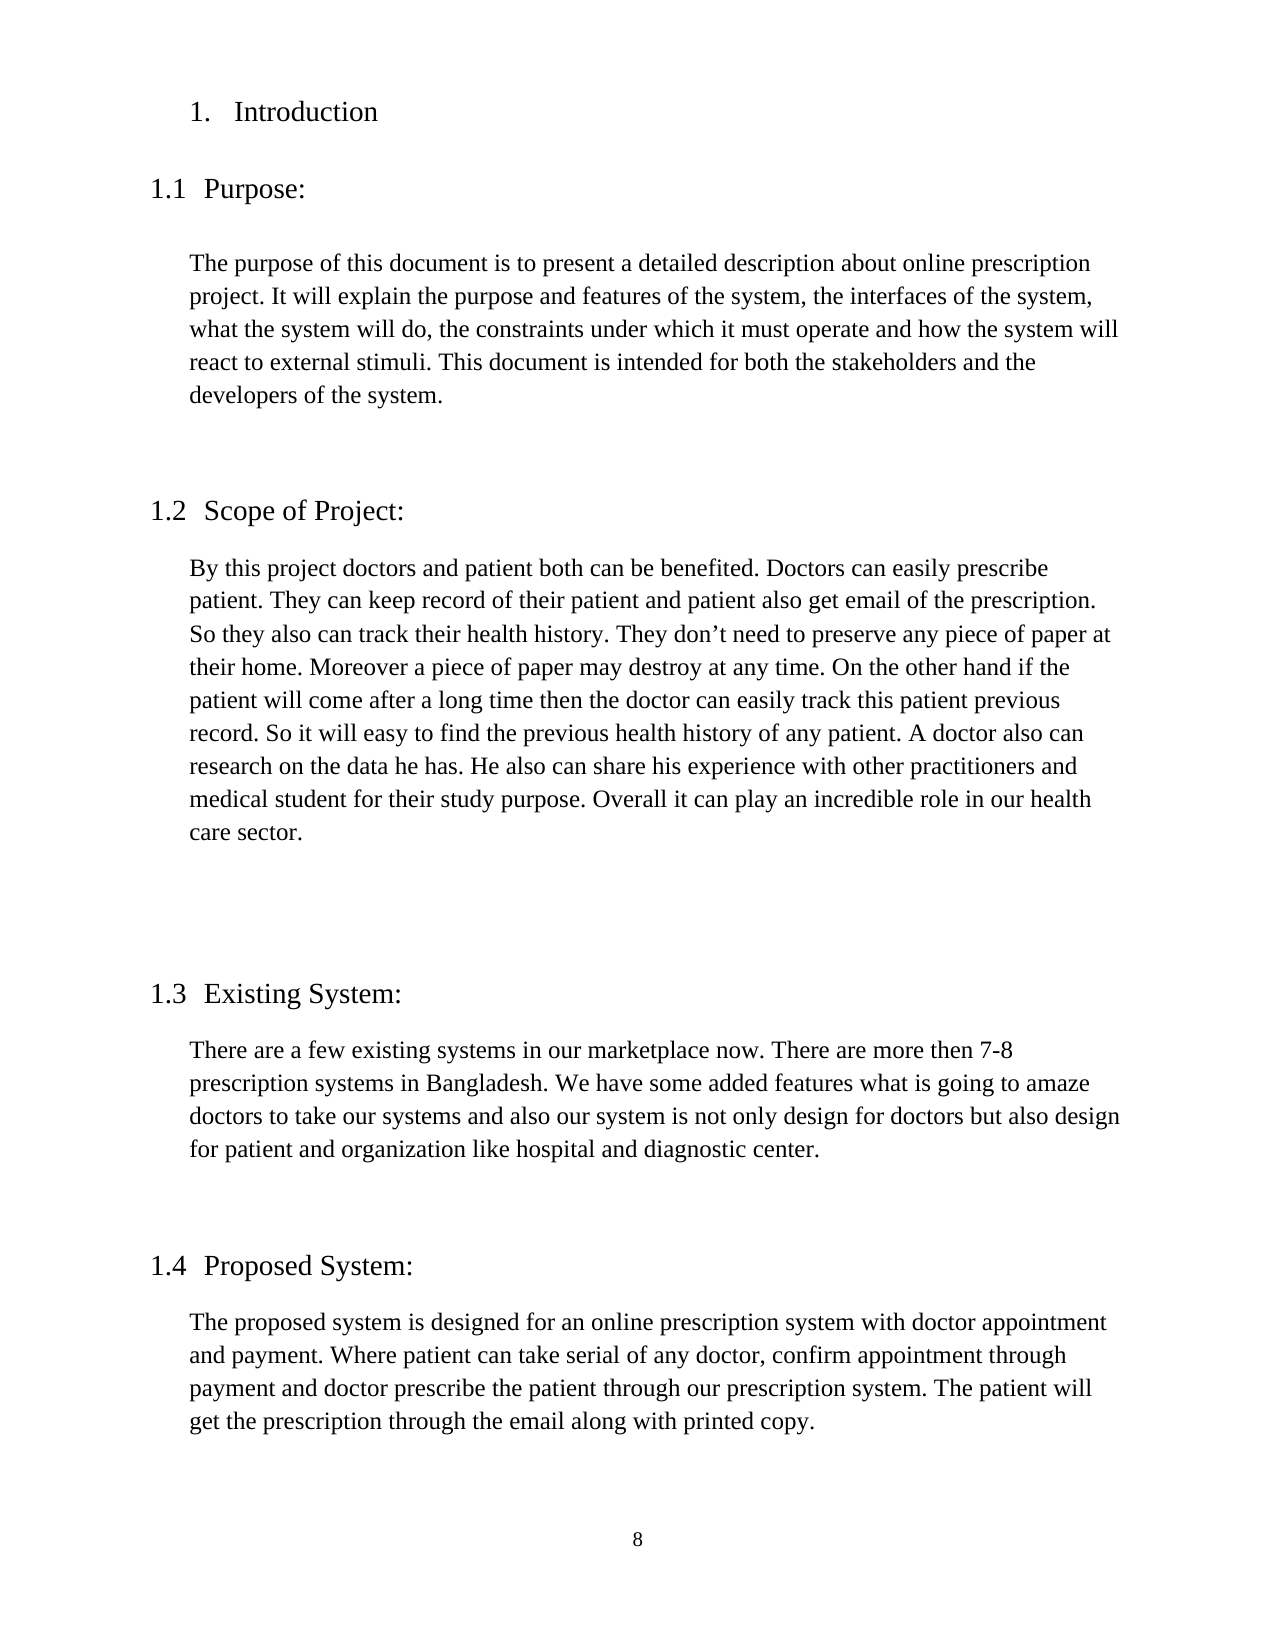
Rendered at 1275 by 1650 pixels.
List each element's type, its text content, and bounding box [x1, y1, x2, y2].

list Purpose: [150, 171, 1125, 204]
list Introduction [189, 94, 1125, 127]
text The proposed system is designed for an online prescription system with doctor appointment and payment. Where patient can take serial of any doctor, confirm appointment through payment and doctor prescribe the patient through our prescription system. The patient will get the prescription through the email along with printed copy. [189, 1307, 1125, 1435]
list Proposed System: [150, 1248, 1125, 1281]
list Existing System: [150, 976, 1125, 1009]
text By this project doctors and patient both can be benefited. Doctors can easily prescribe patient. They can keep record of their patient and patient also get email of the prescription. So they also can track their health history. They don’t need to preserve any piece of paper at their home. Moreover a piece of paper may destroy at any time. On the other hand if the patient will come after a long time then the doctor can easily track this patient previous record. So it will easy to find the previous health history of any patient. A doctor also can research on the data he has. He also can share his experience with other practitioners and medical student for their study purpose. Overall it can play an incredible role in our health care sector. [189, 553, 1125, 846]
text There are a few existing systems in our marketplace now. There are more then 7-8 prescription systems in Bangladesh. We have some added features what is going to amaze doctors to take our systems and also our system is not only design for doctors but also design for patient and organization like hospital and diagnostic center. [189, 1035, 1125, 1163]
list The purpose of this document is to present a detailed description about online prescription project. It will explain the purpose and features of the system, the interfaces of the system, what the system will do, the constraints under which it must operate and how the system will react to external stimuli. This document is intended for both the stakeholders and the developers of the system. [189, 248, 1125, 409]
list Scope of Project: [150, 493, 1125, 527]
